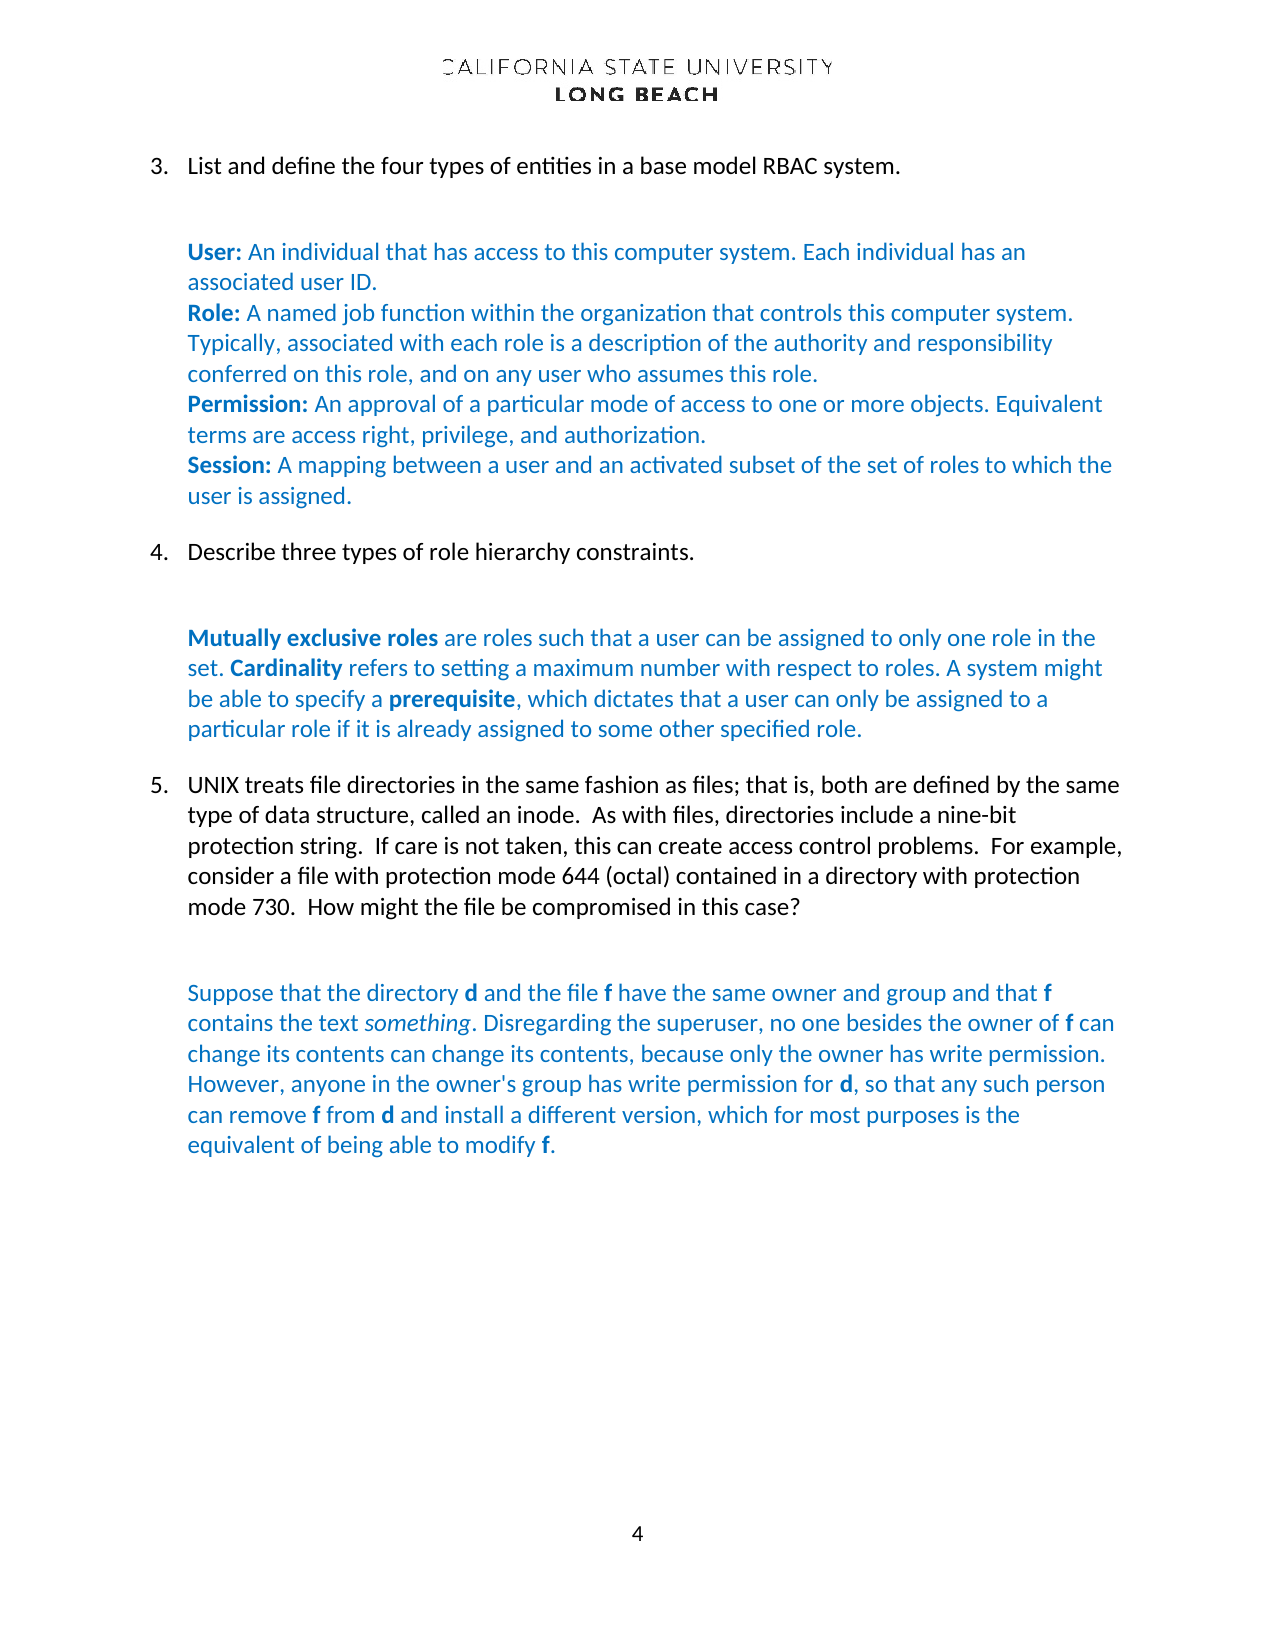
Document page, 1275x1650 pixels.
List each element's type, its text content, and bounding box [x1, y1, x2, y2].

text Permission: An approval of a particular mode of access to one or more objects. Equivalent terms are access right, privilege, and authorization. [187, 389, 1125, 450]
text Session: A mapping between a user and an activated subset of the set of roles to which the user is assigned. [187, 450, 1125, 511]
list List and define the four types of entities in a base model RBAC system. [150, 150, 1125, 181]
text User: An individual that has access to this computer system. Each individual has an associated user ID. [187, 236, 1125, 297]
text Role: A named job function within the organization that controls this computer system. Typically, associated with each role is a description of the authority and responsibility conferred on this role, and on any user who assumes this role. [187, 297, 1125, 389]
picture [440, 59, 831, 101]
text Mutually exclusive roles are roles such that a user can be assigned to only one role in the set. Cardinality refers to setting a maximum number with respect to roles. A system might be able to specify a prerequisite, which dictates that a user can only be assigned to a particular role if it is already assigned to some other specified role. [187, 622, 1125, 744]
text Suppose that the directory d and the file f have the same owner and group and that f contains the text something. Disregarding the superuser, no one besides the owner of f can change its contents can change its contents, because only the owner has write permission. However, anyone in the owner's group has write permission for d, so that any such person can remove f from d and install a different version, which for most purposes is the equivalent of being able to modify f. [187, 977, 1125, 1160]
list Describe three types of role hierarchy constraints. [150, 536, 1125, 566]
list UNIX treats file directories in the same fashion as files; that is, both are defined by the same type of data structure, called an inode. As with files, directories include a nine-bit protection string. If care is not taken, this can create access control problems. For example, consider a file with protection mode 644 (octal) contained in a directory with protection mode 730. How might the file be compromised in this case? [150, 769, 1125, 921]
